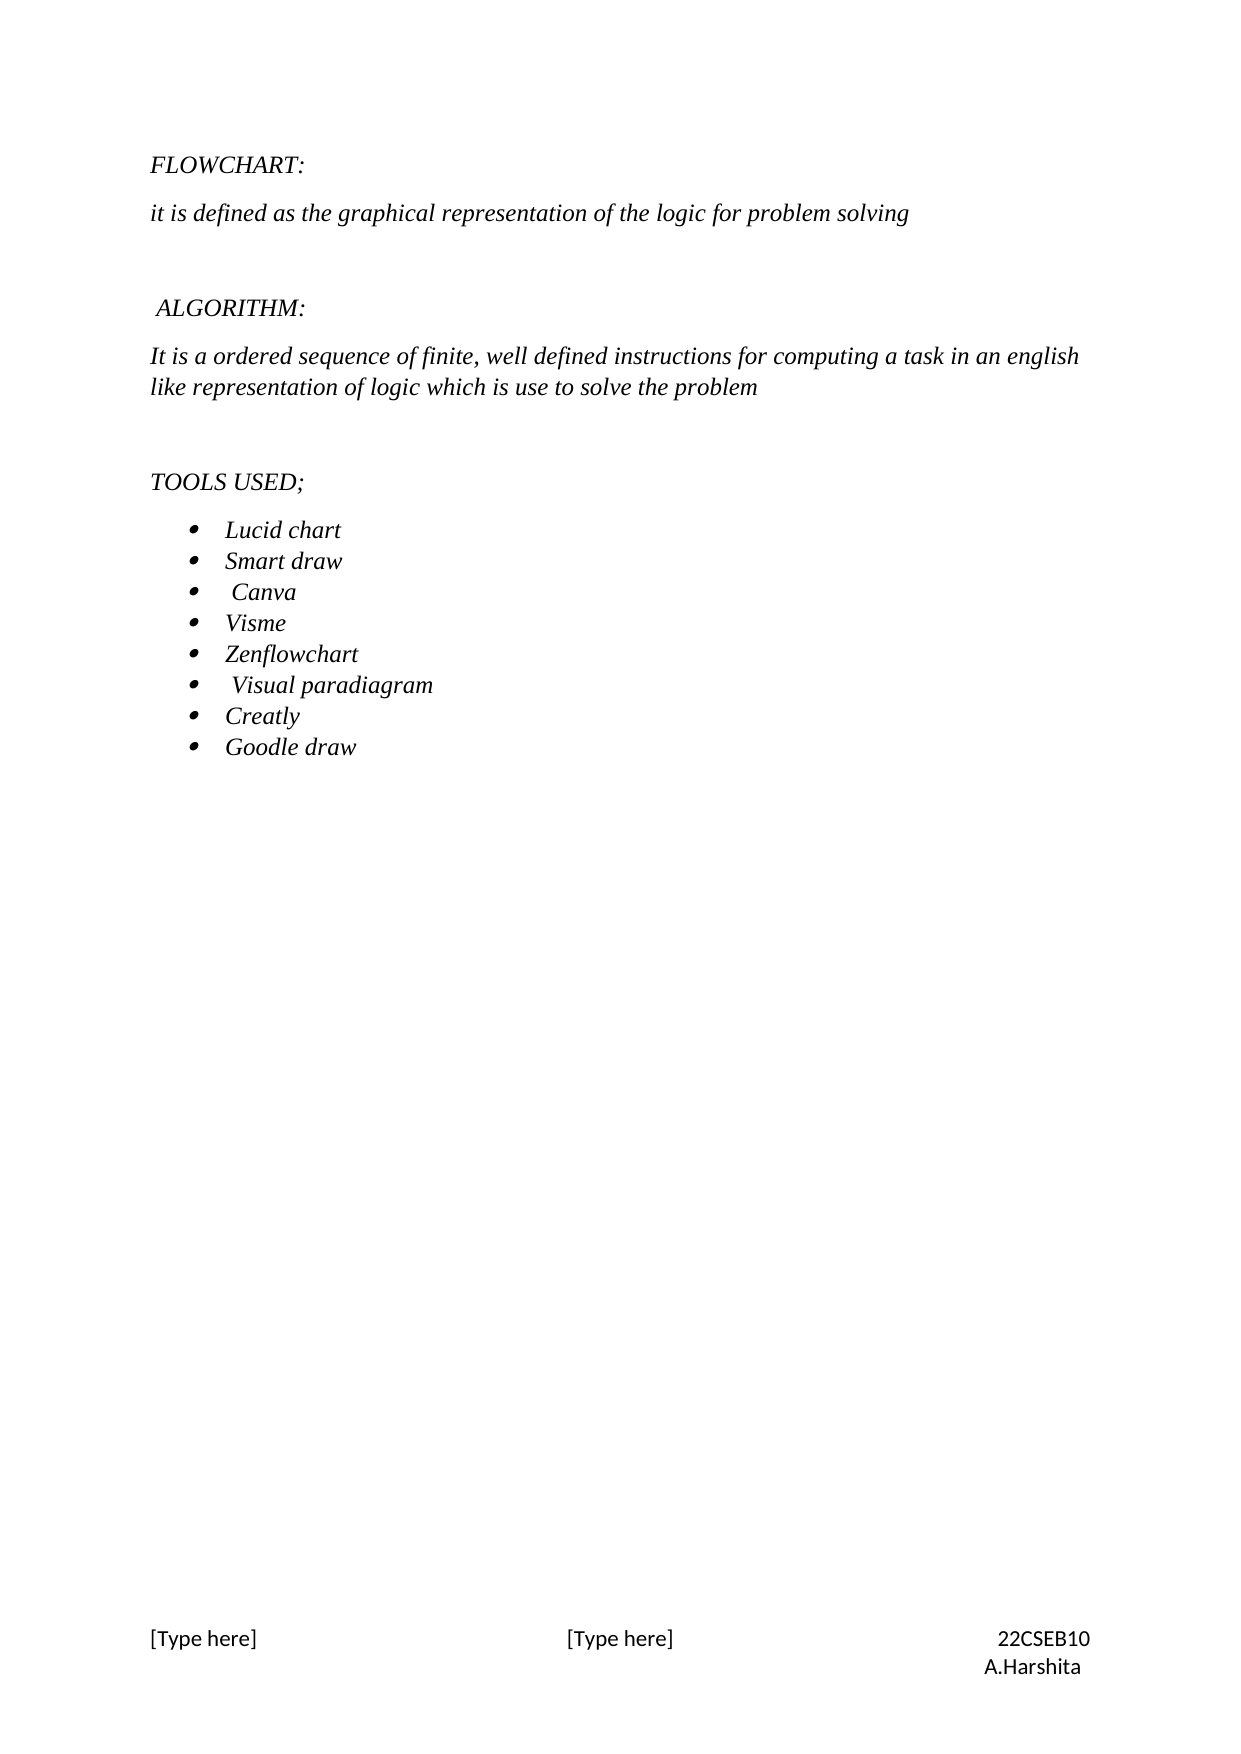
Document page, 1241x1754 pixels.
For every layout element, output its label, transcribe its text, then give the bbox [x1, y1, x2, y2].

text It is a ordered sequence of finite, well defined instructions for computing a task in an english like representation of logic which is use to solve the problem [150, 341, 1090, 401]
text it is defined as the graphical representation of the logic for problem solving [150, 198, 1090, 226]
list Smart draw [187, 546, 1090, 575]
text TOOLS USED; [150, 467, 1090, 496]
list Goodle draw [187, 732, 1090, 761]
list Zenflowchart [187, 639, 1090, 668]
list Visme [187, 608, 1090, 637]
list Visual paradiagram [187, 670, 1090, 699]
list Creatly [187, 701, 1090, 730]
list Lucid chart [187, 515, 1090, 544]
list Canva [187, 577, 1090, 606]
text FLOWCHART: [150, 150, 1090, 179]
text ALGORITHM: [150, 293, 1090, 322]
